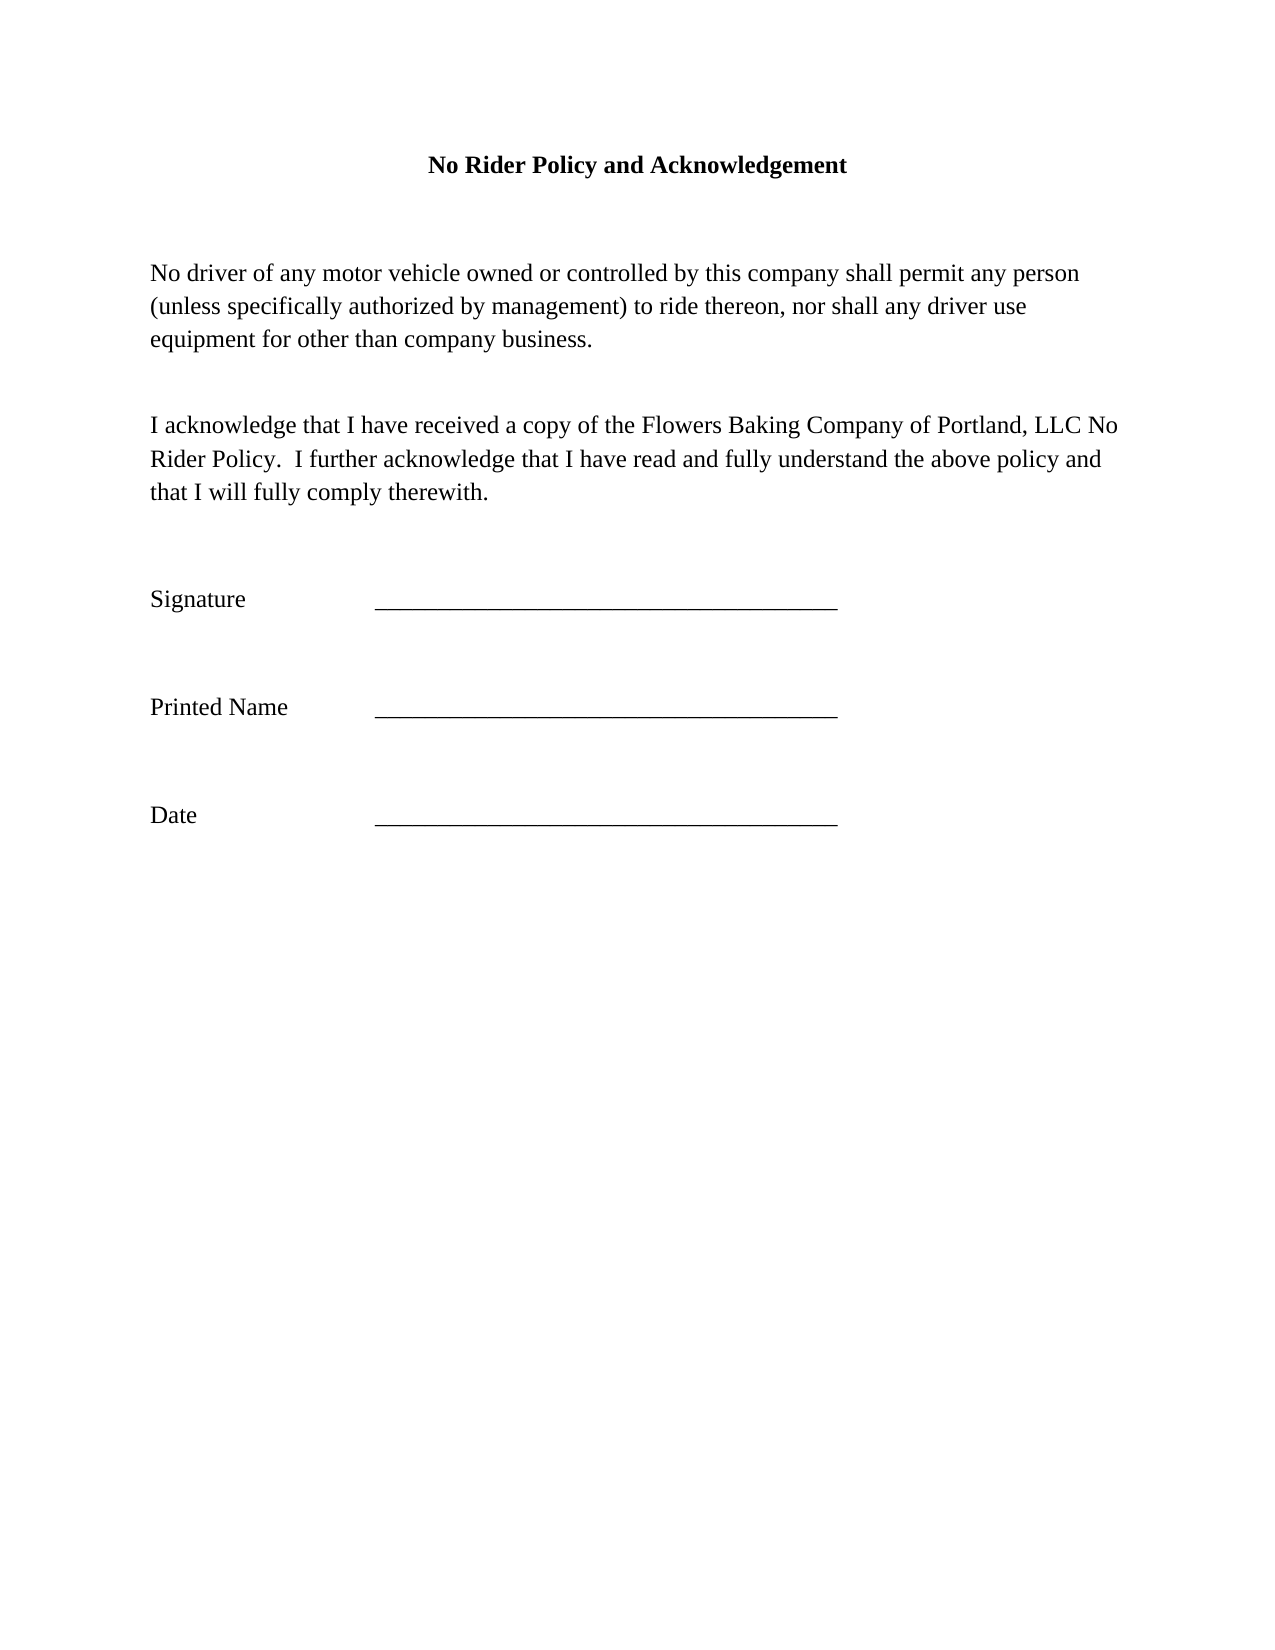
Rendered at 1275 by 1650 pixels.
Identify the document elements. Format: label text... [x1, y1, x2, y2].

text Signature _____________________________________ [150, 584, 1125, 613]
text Date _____________________________________ [150, 800, 1125, 828]
text Printed Name _____________________________________ [150, 692, 1125, 721]
text No driver of any motor vehicle owned or controlled by this company shall permit any person (unless specifically authorized by management) to ride thereon, nor shall any driver use equipment for other than company business. [150, 258, 1125, 352]
text I acknowledge that I have received a copy of the Flowers Baking Company of Portland, LLC No Rider Policy. I further acknowledge that I have read and fully understand the above policy and that I will fully comply therewith. [150, 378, 1125, 505]
text No Rider Policy and Acknowledgement [150, 150, 1125, 179]
